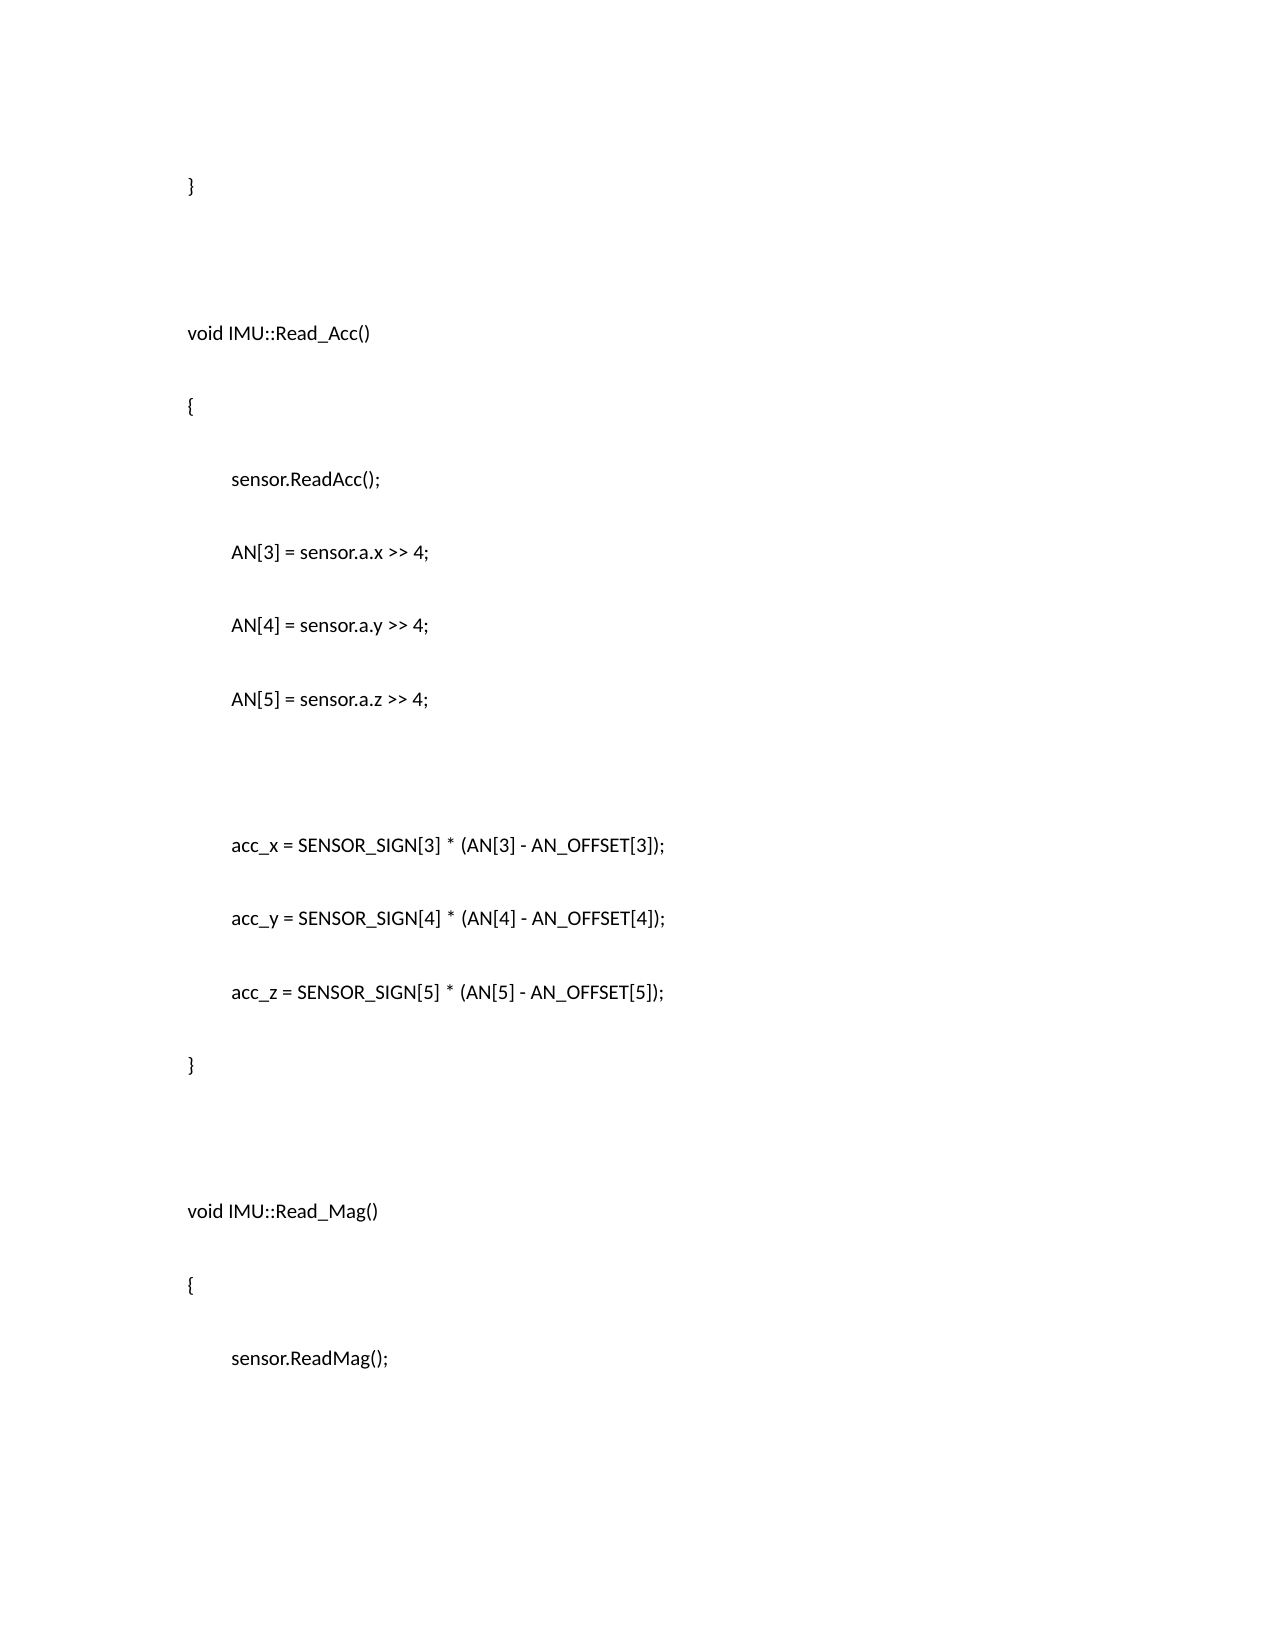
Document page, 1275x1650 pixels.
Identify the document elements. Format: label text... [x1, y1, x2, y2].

text acc_z = SENSOR_SIGN[5] * (AN[5] - AN_OFFSET[5]); [187, 969, 1087, 1014]
text acc_y = SENSOR_SIGN[4] * (AN[4] - AN_OFFSET[4]); [187, 896, 1087, 940]
text { [187, 1262, 1087, 1307]
text AN[4] = sensor.a.y >> 4; [187, 603, 1087, 647]
text AN[3] = sensor.a.x >> 4; [187, 530, 1087, 574]
text acc_x = SENSOR_SIGN[3] * (AN[3] - AN_OFFSET[3]); [187, 823, 1087, 867]
text sensor.ReadMag(); [187, 1336, 1087, 1380]
text } [187, 1043, 1087, 1087]
text void IMU::Read_Mag() [187, 1189, 1087, 1233]
text { [187, 384, 1087, 428]
text AN[5] = sensor.a.z >> 4; [187, 677, 1087, 721]
text } [187, 164, 1087, 208]
text sensor.ReadAcc(); [187, 457, 1087, 501]
text void IMU::Read_Acc() [187, 311, 1087, 354]
